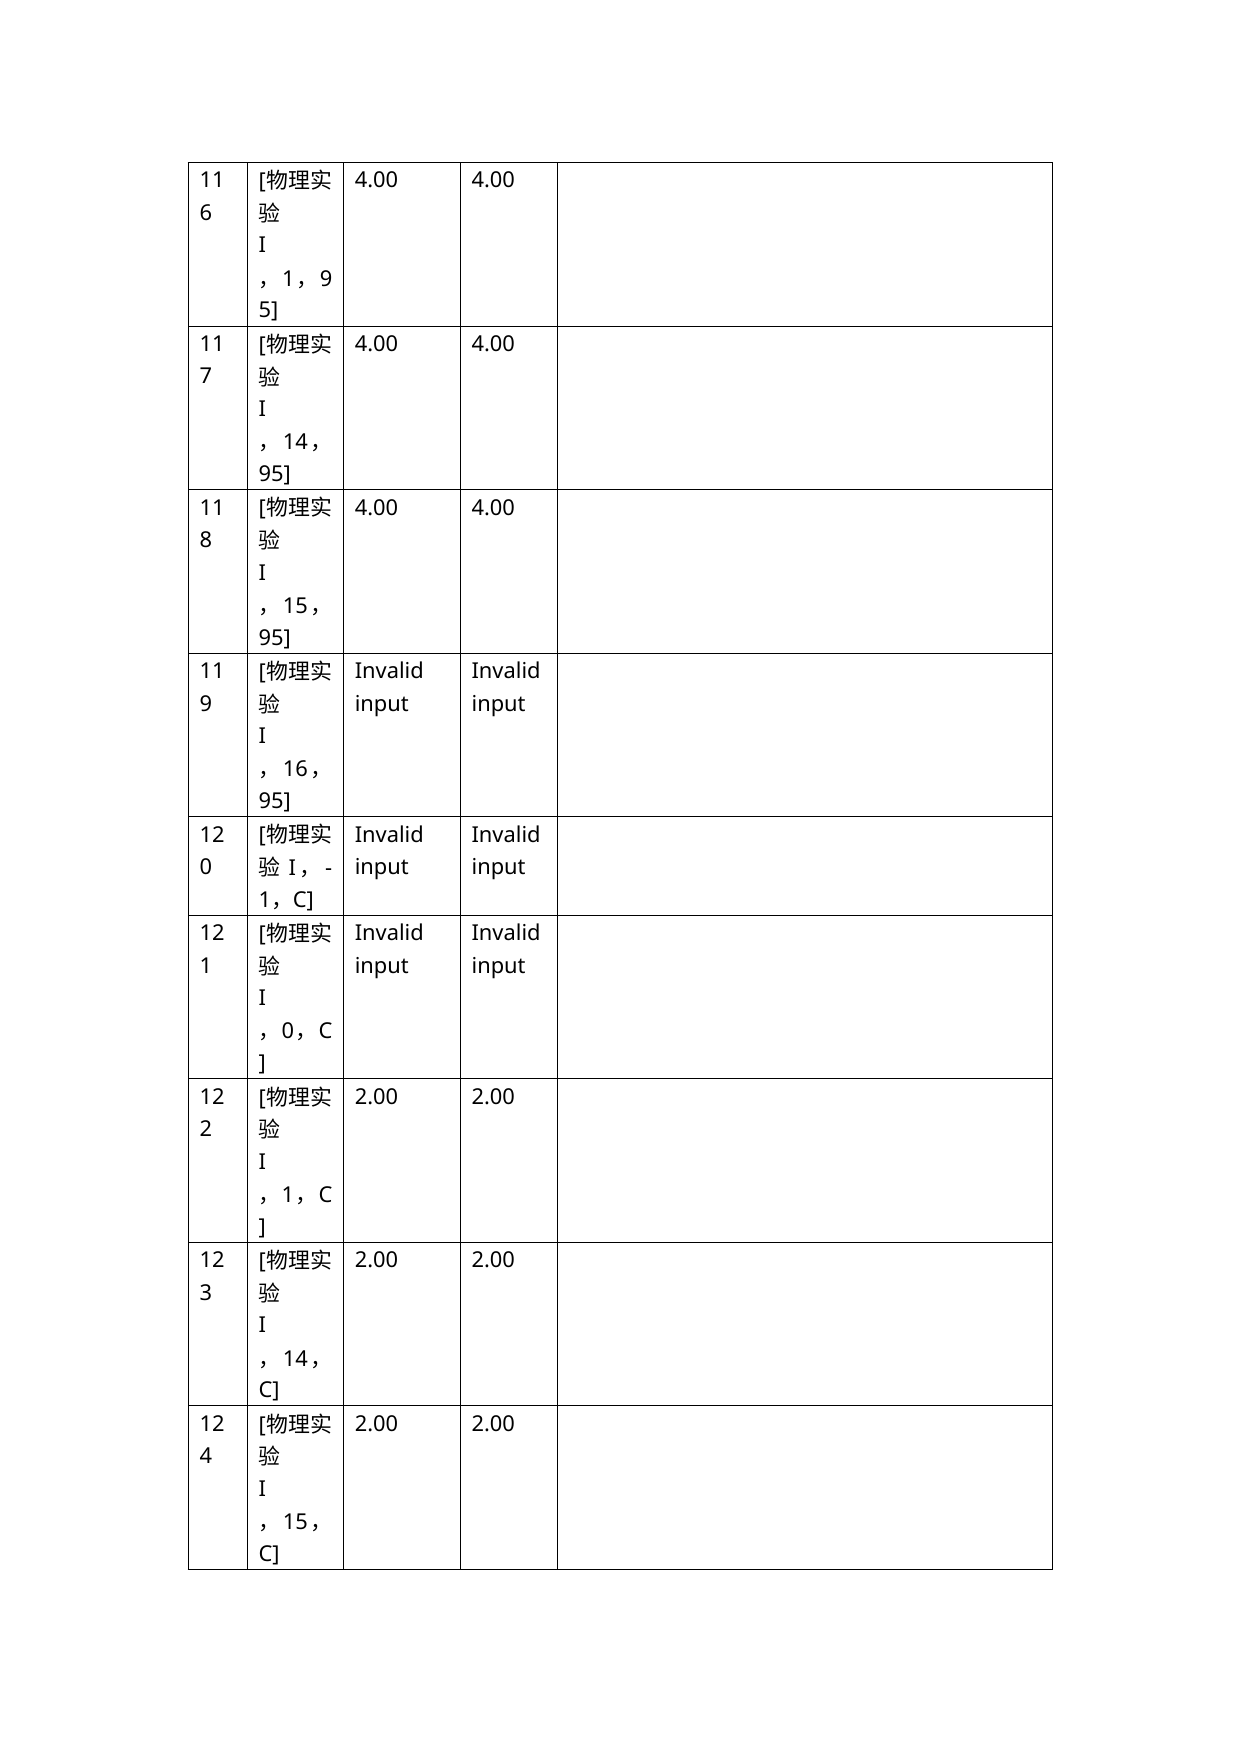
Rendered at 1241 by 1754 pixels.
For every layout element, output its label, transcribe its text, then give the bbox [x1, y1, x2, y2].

table_cell [558, 163, 1052, 326]
table_cell [物理实验I，0，C] [248, 916, 343, 1078]
table_cell 4.00 [344, 490, 460, 653]
table_cell 2.00 [344, 1079, 460, 1242]
table_cell 122 [189, 1079, 247, 1242]
table_cell 2.00 [461, 1079, 557, 1242]
table_cell [物理实验I，1，C] [248, 1079, 343, 1242]
table_cell 4.00 [461, 490, 557, 653]
table_cell 2.00 [461, 1406, 557, 1569]
table_cell 2.00 [344, 1406, 460, 1569]
table_cell 118 [189, 490, 247, 653]
table_cell [物理实验I，14，95] [248, 327, 343, 489]
table_cell [558, 916, 1052, 1078]
table_cell Invalid input [461, 916, 557, 1078]
table_cell 117 [189, 327, 247, 489]
table_cell 2.00 [461, 1243, 557, 1405]
table_cell [558, 1406, 1052, 1569]
table_cell [558, 327, 1052, 489]
table_cell 121 [189, 916, 247, 1078]
table_cell [558, 654, 1052, 816]
table_cell Invalid input [461, 817, 557, 915]
table_cell 119 [189, 654, 247, 816]
table_cell Invalid input [344, 654, 460, 816]
table_cell [558, 817, 1052, 915]
table_cell Invalid input [461, 654, 557, 816]
table_cell 4.00 [461, 163, 557, 326]
table_cell 4.00 [344, 163, 460, 326]
table_cell [558, 490, 1052, 653]
table_cell 4.00 [461, 327, 557, 489]
table_cell 4.00 [344, 327, 460, 489]
table_cell [558, 1079, 1052, 1242]
table_cell 123 [189, 1243, 247, 1405]
table_cell [物理实验I，16，95] [248, 654, 343, 816]
table_cell [物理实验I，15，C] [248, 1406, 343, 1569]
table_cell 120 [189, 817, 247, 915]
table_cell [物理实验I，14，C] [248, 1243, 343, 1405]
table_cell [物理实验I，1，95] [248, 163, 343, 326]
table_cell 116 [189, 163, 247, 326]
table_cell Invalid input [344, 817, 460, 915]
table_cell 2.00 [344, 1243, 460, 1405]
table_cell 124 [189, 1406, 247, 1569]
table_cell [物理实验I，15，95] [248, 490, 343, 653]
table_cell [物理实验I，-1，C] [248, 817, 343, 915]
table_cell [558, 1243, 1052, 1405]
table_cell Invalid input [344, 916, 460, 1078]
